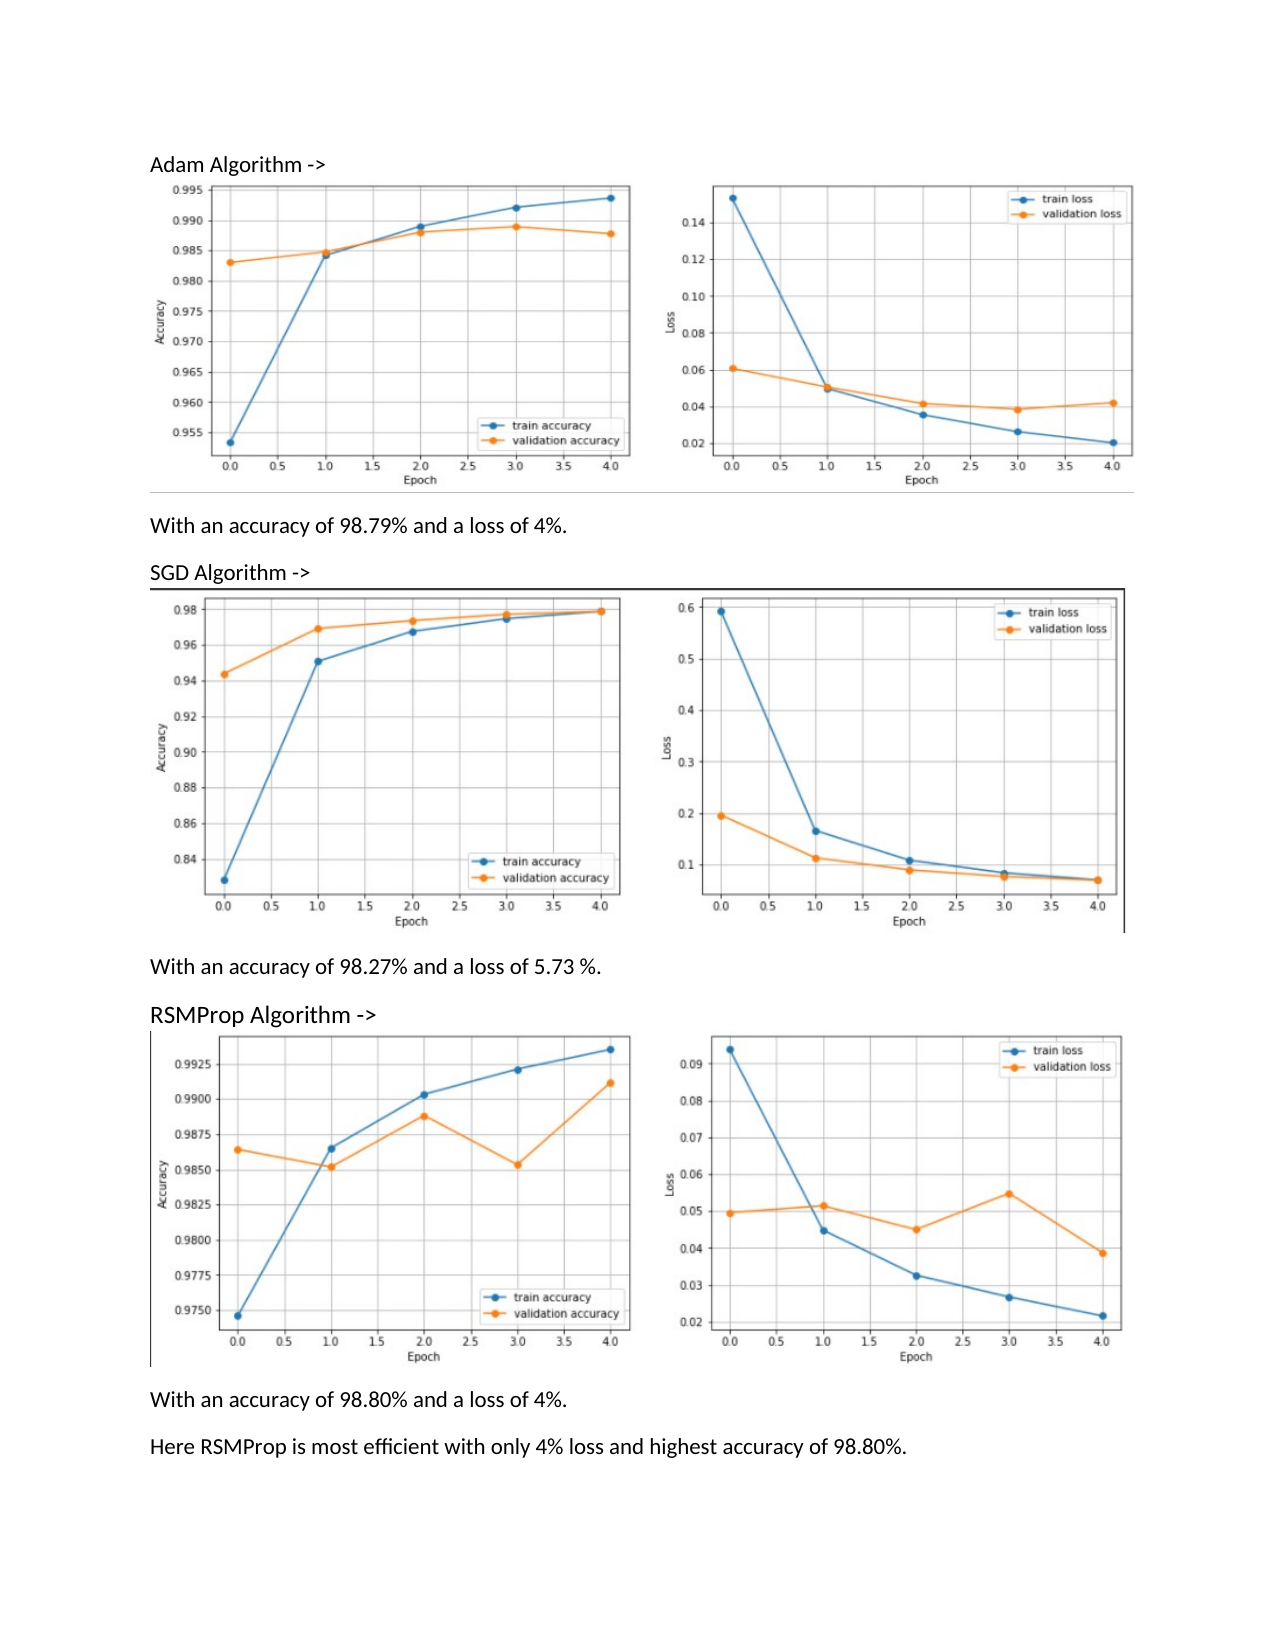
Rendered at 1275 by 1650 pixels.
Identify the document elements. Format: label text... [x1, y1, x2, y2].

text Here RSMProp is most efficient with only 4% loss and highest accuracy of 98.80%. [150, 1432, 1125, 1460]
text SGD Algorithm -> [150, 558, 1125, 588]
text With an accuracy of 98.27% and a loss of 5.73 %. [150, 952, 1125, 980]
text With an accuracy of 98.79% and a loss of 4%. [150, 512, 1125, 539]
text With an accuracy of 98.80% and a loss of 4%. [150, 1385, 1125, 1413]
picture [150, 588, 1125, 933]
picture [150, 1031, 1125, 1367]
text Adam Algorithm -> [150, 150, 1125, 180]
text RSMProp Algorithm -> [150, 999, 1125, 1031]
picture [150, 180, 1135, 493]
